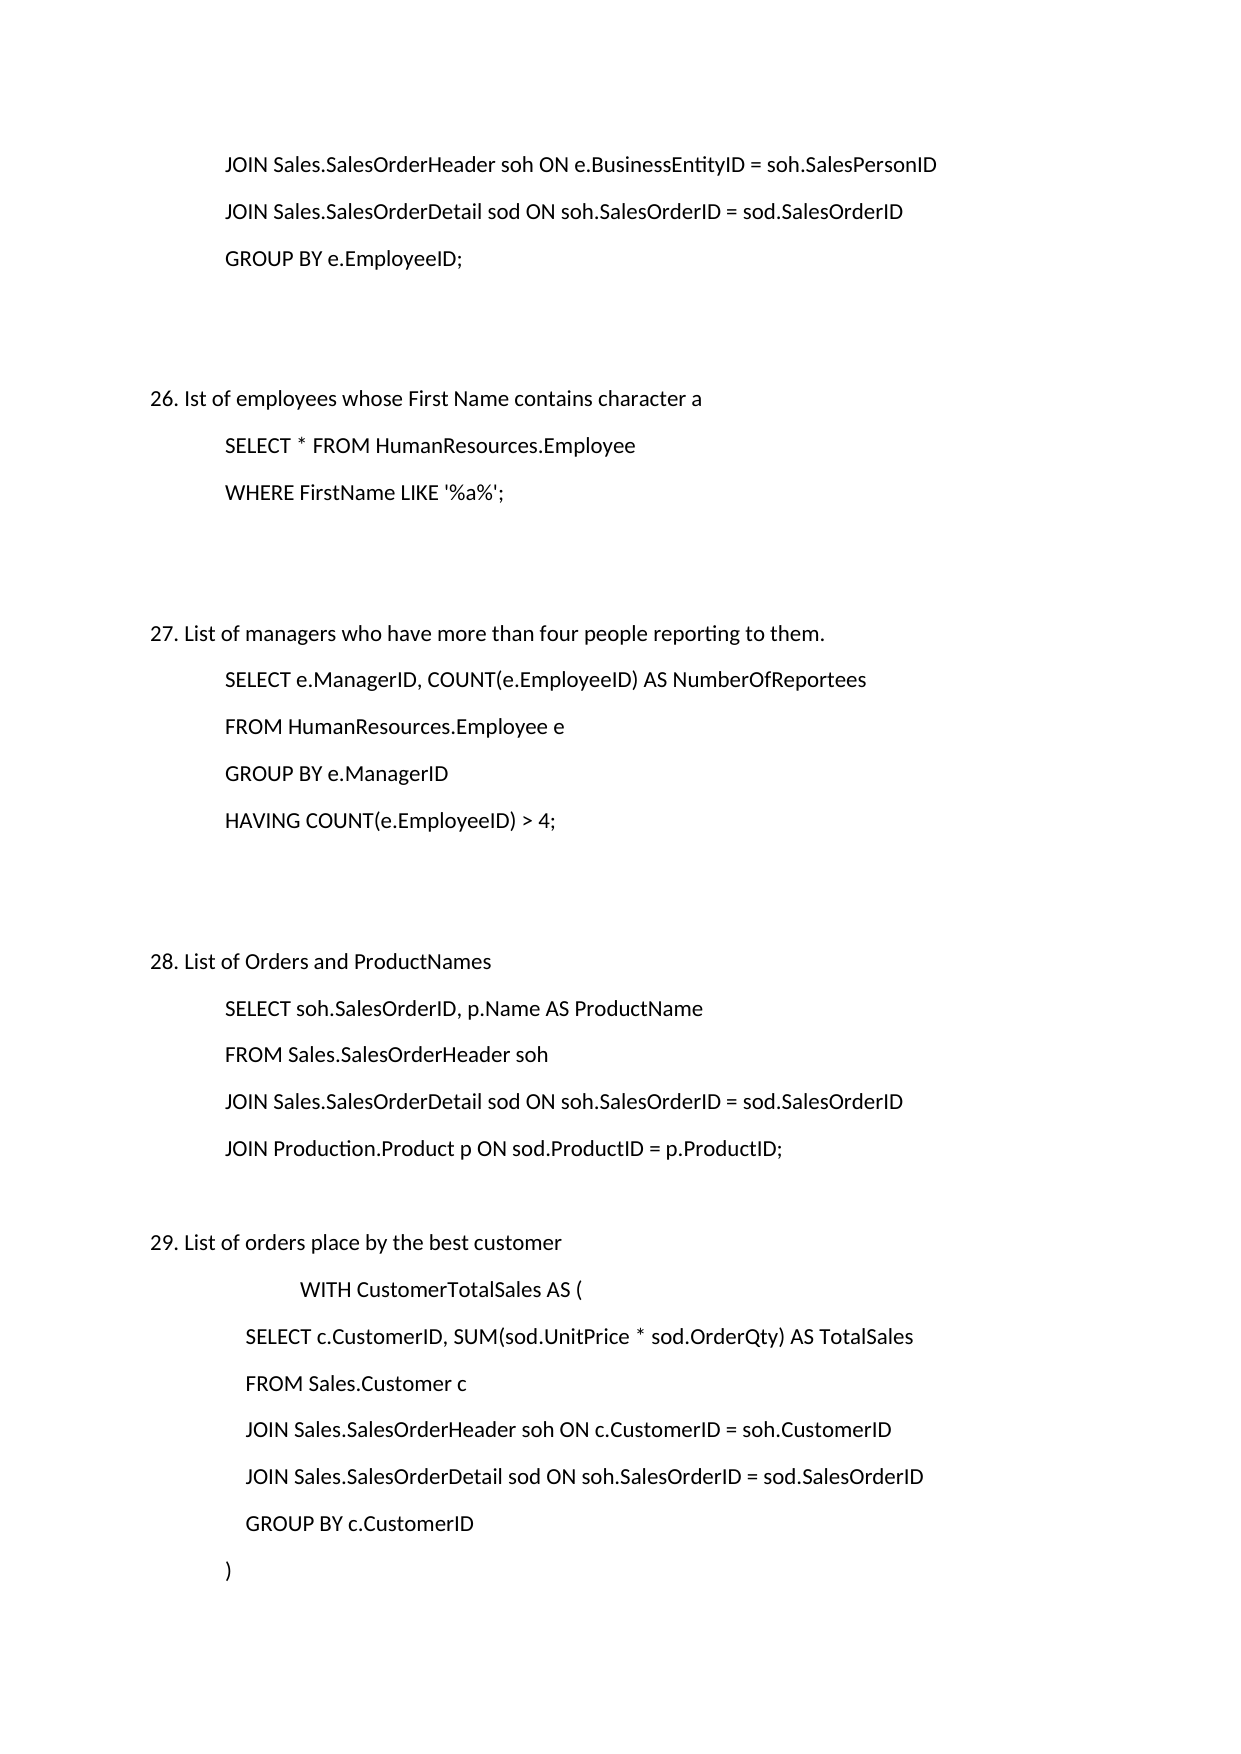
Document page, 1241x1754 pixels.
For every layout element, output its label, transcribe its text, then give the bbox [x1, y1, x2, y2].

text JOIN Sales.SalesOrderDetail sod ON soh.SalesOrderID = sod.SalesOrderID [150, 1087, 1090, 1116]
text JOIN Production.Product p ON sod.ProductID = p.ProductID; [150, 1134, 1090, 1162]
text FROM Sales.Customer c [150, 1369, 1090, 1397]
text HAVING COUNT(e.EmployeeID) > 4; [150, 806, 1090, 834]
text SELECT e.ManagerID, COUNT(e.EmployeeID) AS NumberOfReportees [150, 666, 1090, 694]
text FROM HumanResources.Employee e [150, 712, 1090, 741]
text GROUP BY e.ManagerID [150, 759, 1090, 787]
text SELECT soh.SalesOrderID, p.Name AS ProductName [150, 994, 1090, 1022]
text SELECT * FROM HumanResources.Employee [150, 431, 1090, 459]
text 26. Ist of employees whose First Name contains character a [150, 384, 1090, 412]
text JOIN Sales.SalesOrderHeader soh ON e.BusinessEntityID = soh.SalesPersonID [150, 150, 1090, 178]
text JOIN Sales.SalesOrderHeader soh ON c.CustomerID = soh.CustomerID [150, 1416, 1090, 1444]
text 29. List of orders place by the best customer [150, 1228, 1090, 1256]
text 28. List of Orders and ProductNames [150, 947, 1090, 975]
text FROM Sales.SalesOrderHeader soh [150, 1041, 1090, 1069]
text ) [150, 1556, 1090, 1584]
text GROUP BY c.CustomerID [150, 1509, 1090, 1537]
text JOIN Sales.SalesOrderDetail sod ON soh.SalesOrderID = sod.SalesOrderID [150, 1462, 1090, 1491]
text JOIN Sales.SalesOrderDetail sod ON soh.SalesOrderID = sod.SalesOrderID [150, 197, 1090, 225]
text WITH CustomerTotalSales AS ( [150, 1275, 1090, 1303]
text WHERE FirstName LIKE '%a%'; [150, 478, 1090, 506]
text 27. List of managers who have more than four people reporting to them. [150, 619, 1090, 647]
text GROUP BY e.EmployeeID; [150, 244, 1090, 272]
text SELECT c.CustomerID, SUM(sod.UnitPrice * sod.OrderQty) AS TotalSales [150, 1322, 1090, 1350]
